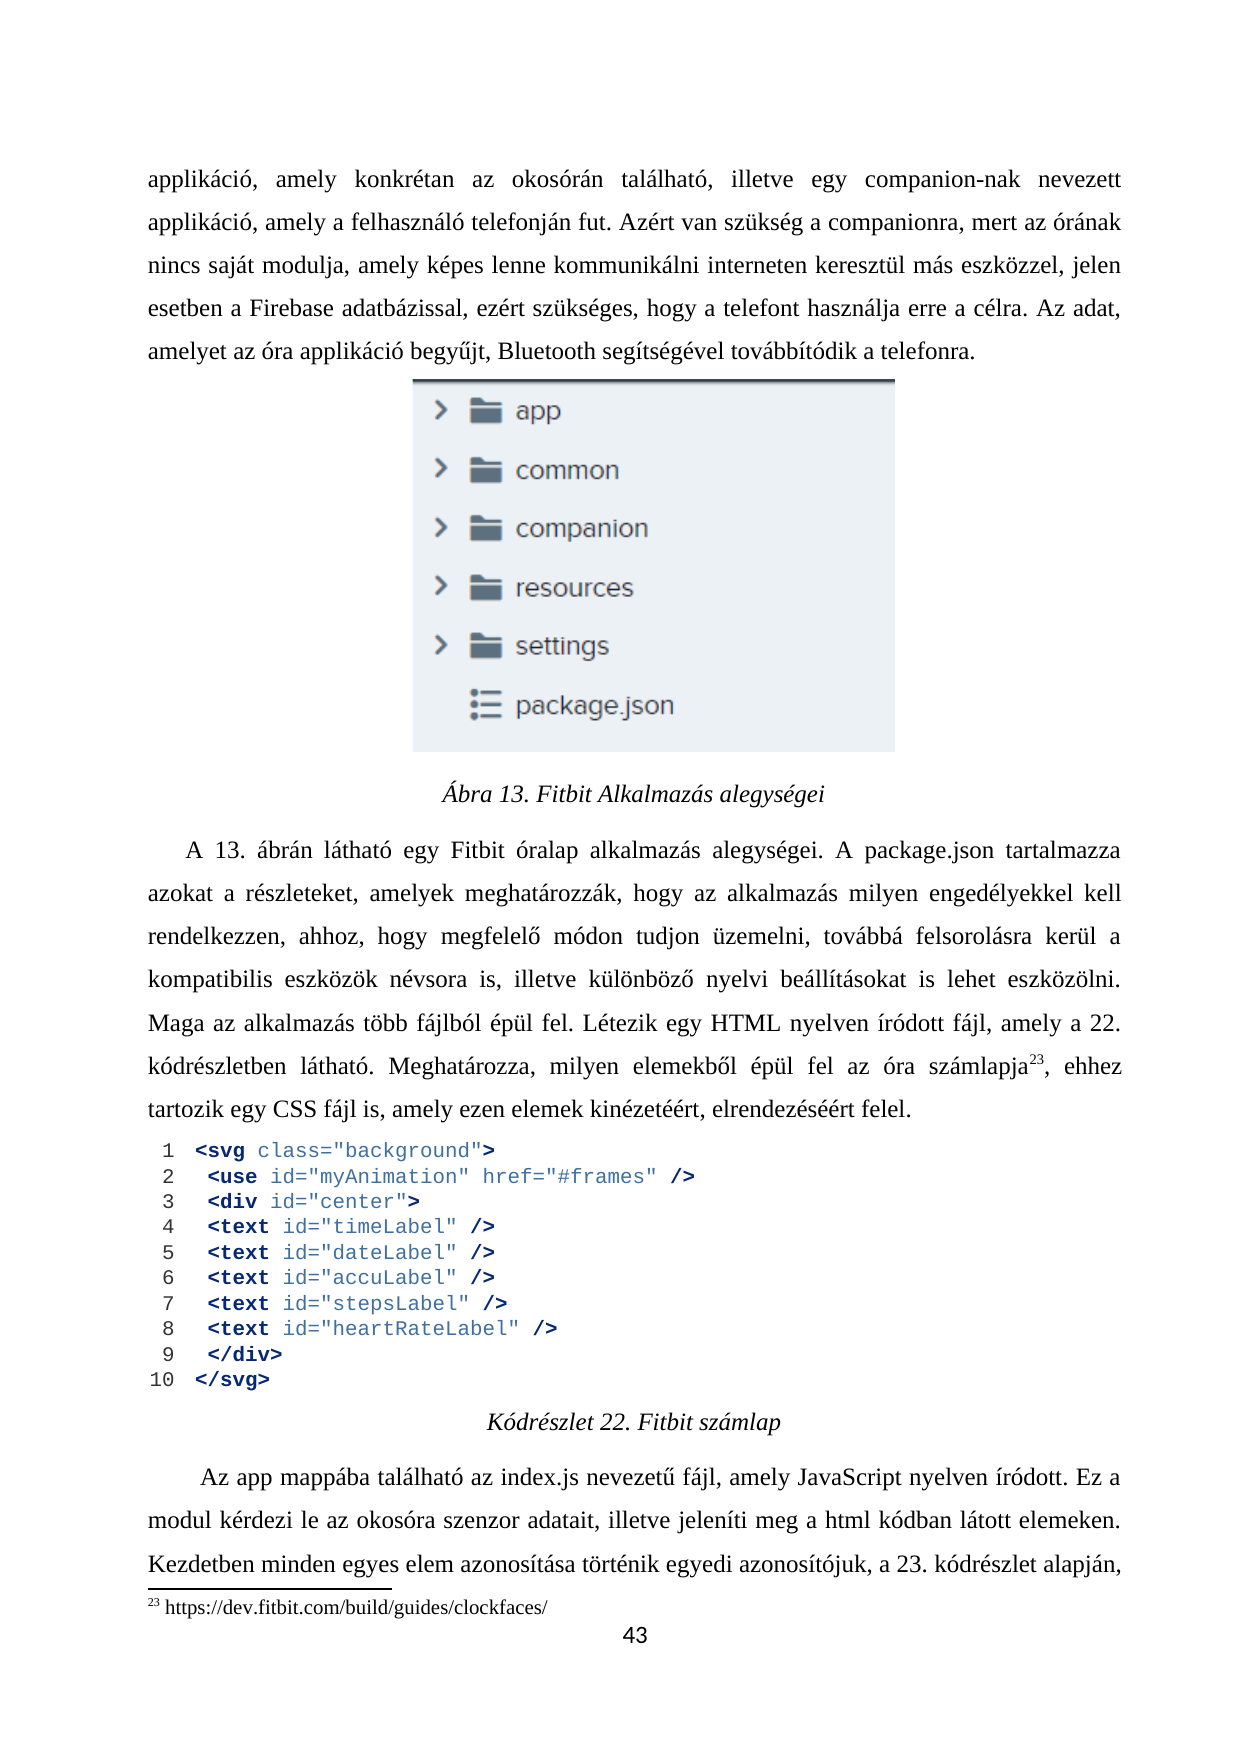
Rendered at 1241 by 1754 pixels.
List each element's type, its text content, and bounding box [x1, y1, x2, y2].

table_header 1 2 3 4 5 6 7 8 9 10 [148, 1137, 181, 1394]
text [148, 1462, 1122, 1577]
picture [412, 379, 895, 752]
table_header <svg class="background"> <use id="myAnimation" href="#frames" /> <div id="center"> <text id="timeLabel" /> <text id="dateLabel" /> <text id="accuLabel" /> <text id="stepsLabel" /> <text id="heartRateLabel" /> </div> </svg> [181, 1137, 701, 1394]
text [148, 164, 1122, 365]
text Ábra 13. Fitbit Alkalmazás alegységei [148, 779, 1122, 808]
text A 13. ábrán látható egy Fitbit óralap alkalmazás alegységei. A package.json tartalmazza azokat a részleteket, amelyek meghatározzák, hogy az alkalmazás milyen engedélyekkel kell rendelkezzen, ahhoz, hogy megfelelő módon tudjon üzemelni, továbbá felsorolásra kerül a kompatibilis eszközök névsora is, illetve különböző nyelvi beállításokat is lehet eszközölni. Maga az alkalmazás több fájlból épül fel. Létezik egy HTML nyelven íródott fájl, amely a 22. kódrészletben látható. Meghatározza, milyen elemekből épül fel az óra számlapja, ehhez tartozik egy CSS fájl is, amely ezen elemek kinézetéért, elrendezéséért felel. [148, 835, 1122, 1123]
text Kódrészlet 22. Fitbit számlap [148, 1407, 1122, 1436]
